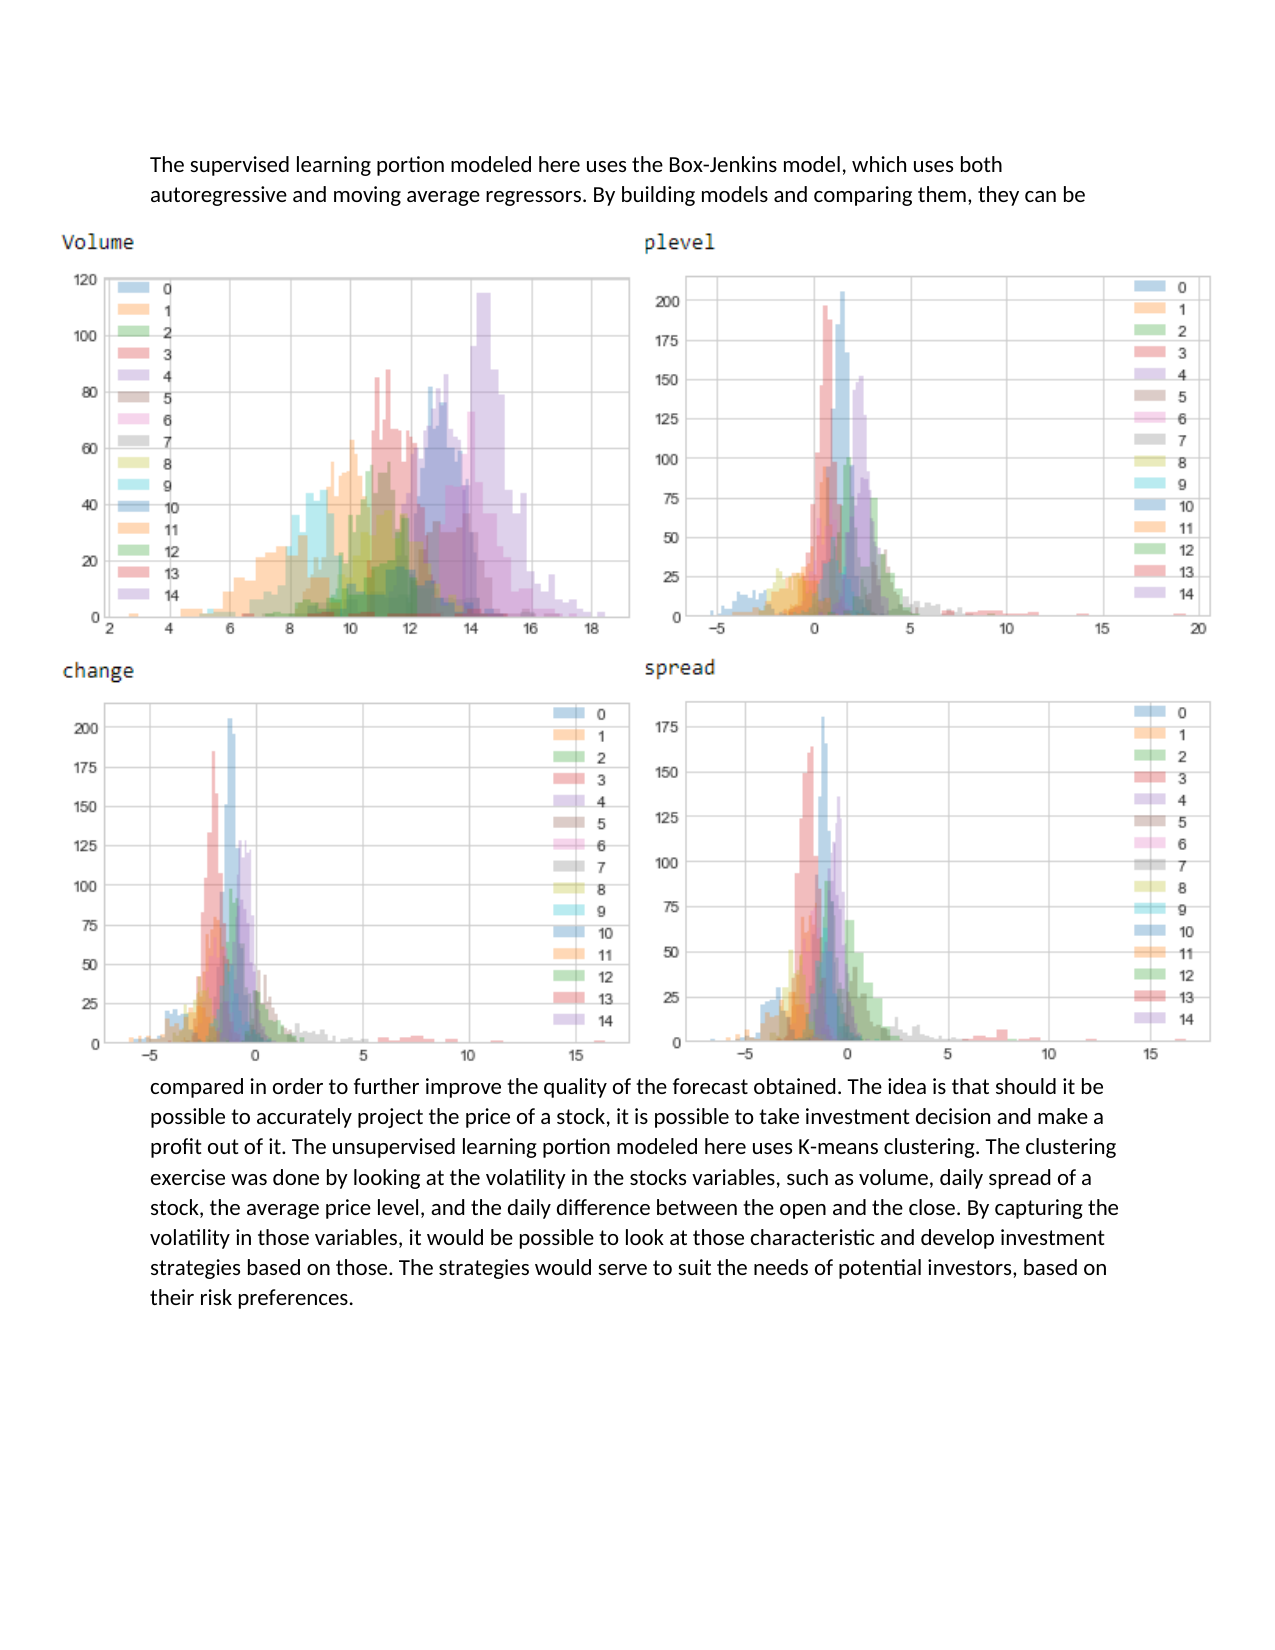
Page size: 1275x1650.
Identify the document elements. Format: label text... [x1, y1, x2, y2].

text The supervised learning portion modeled here uses the Box-Jenkins model, which uses both autoregressive and moving average regressors. By building models and comparing them, they can be compared in order to further improve the quality of the forecast obtained. The idea is that should it be possible to accurately project the price of a stock, it is possible to take investment decision and make a profit out of it. The unsupervised learning portion modeled here uses K-means clustering. The clustering exercise was done by looking at the volatility in the stocks variables, such as volume, daily spread of a stock, the average price level, and the daily difference between the open and the close. By capturing the volatility in those variables, it would be possible to look at those characteristic and develop investment strategies based on those. The strategies would serve to suit the needs of potential investors, based on their risk preferences. [150, 1072, 1125, 1311]
text The supervised learning portion modeled here uses the Box-Jenkins model, which uses both autoregressive and moving average regressors. By building models and comparing them, they can be compared in order to further improve the quality of the forecast obtained. The idea is that should it be possible to accurately project the price of a stock, it is possible to take investment decision and make a profit out of it. The unsupervised learning portion modeled here uses K-means clustering. The clustering exercise was done by looking at the volatility in the stocks variables, such as volume, daily spread of a stock, the average price level, and the daily difference between the open and the close. By capturing the volatility in those variables, it would be possible to look at those characteristic and develop investment strategies based on those. The strategies would serve to suit the needs of potential investors, based on their risk preferences. [150, 150, 1125, 229]
picture [54, 226, 1230, 1072]
